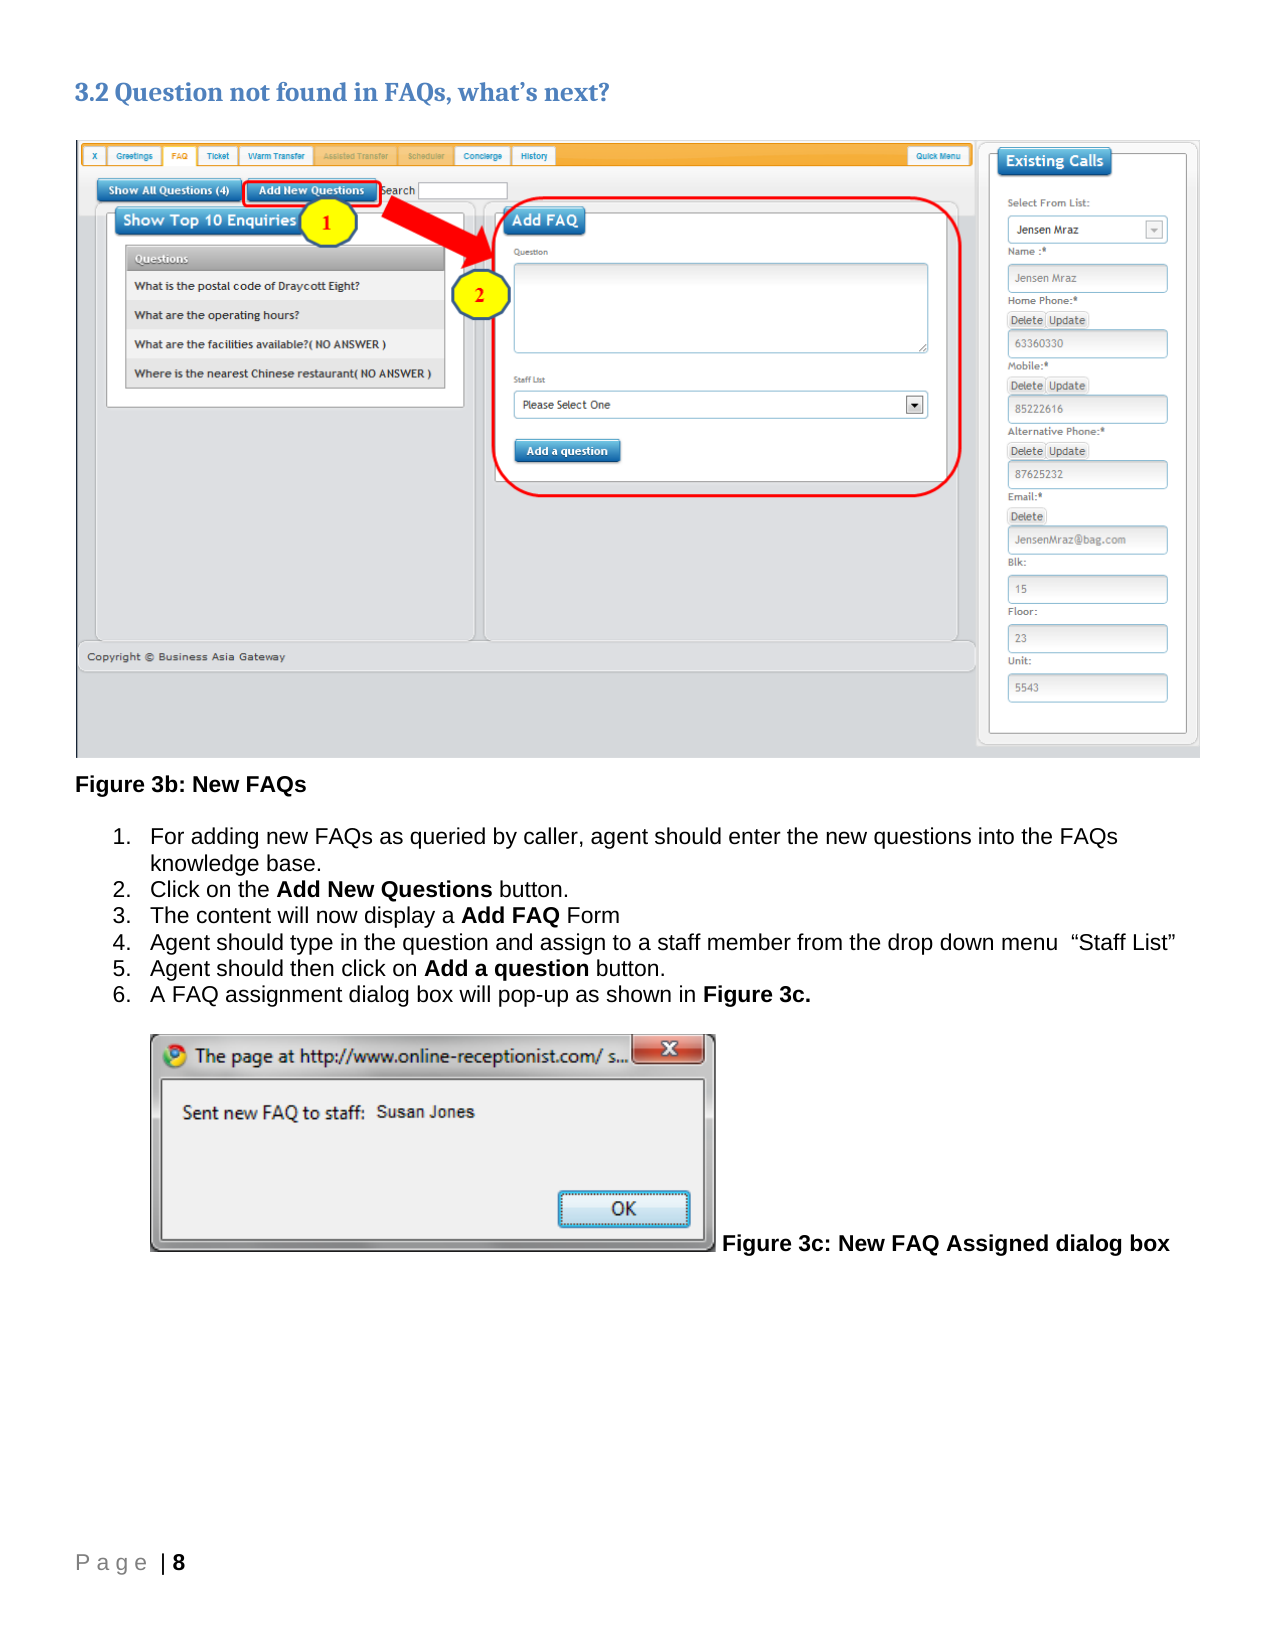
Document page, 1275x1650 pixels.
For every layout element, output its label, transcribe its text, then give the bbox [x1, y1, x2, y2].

text Figure 3b: New FAQs [75, 771, 1200, 797]
list Agent should type in the question and assign to a staff member from the drop down menu “Staff List” [112, 929, 1200, 955]
list Click on the Add New Questions button. [112, 876, 1200, 902]
subtitle 3.2 Question not found in FAQs, what’s next? [75, 77, 1200, 108]
picture [150, 1034, 716, 1252]
list Agent should then click on Add a question button. [112, 955, 1200, 981]
picture [75, 139, 1200, 771]
list The content will now display a Add FAQ Form [112, 902, 1200, 929]
list A FAQ assignment dialog box will pop-up as shown in Figure 3c. [112, 981, 1200, 1008]
list For adding new FAQs as queried by caller, agent should enter the new questions into the FAQs knowledge base. [112, 823, 1200, 876]
